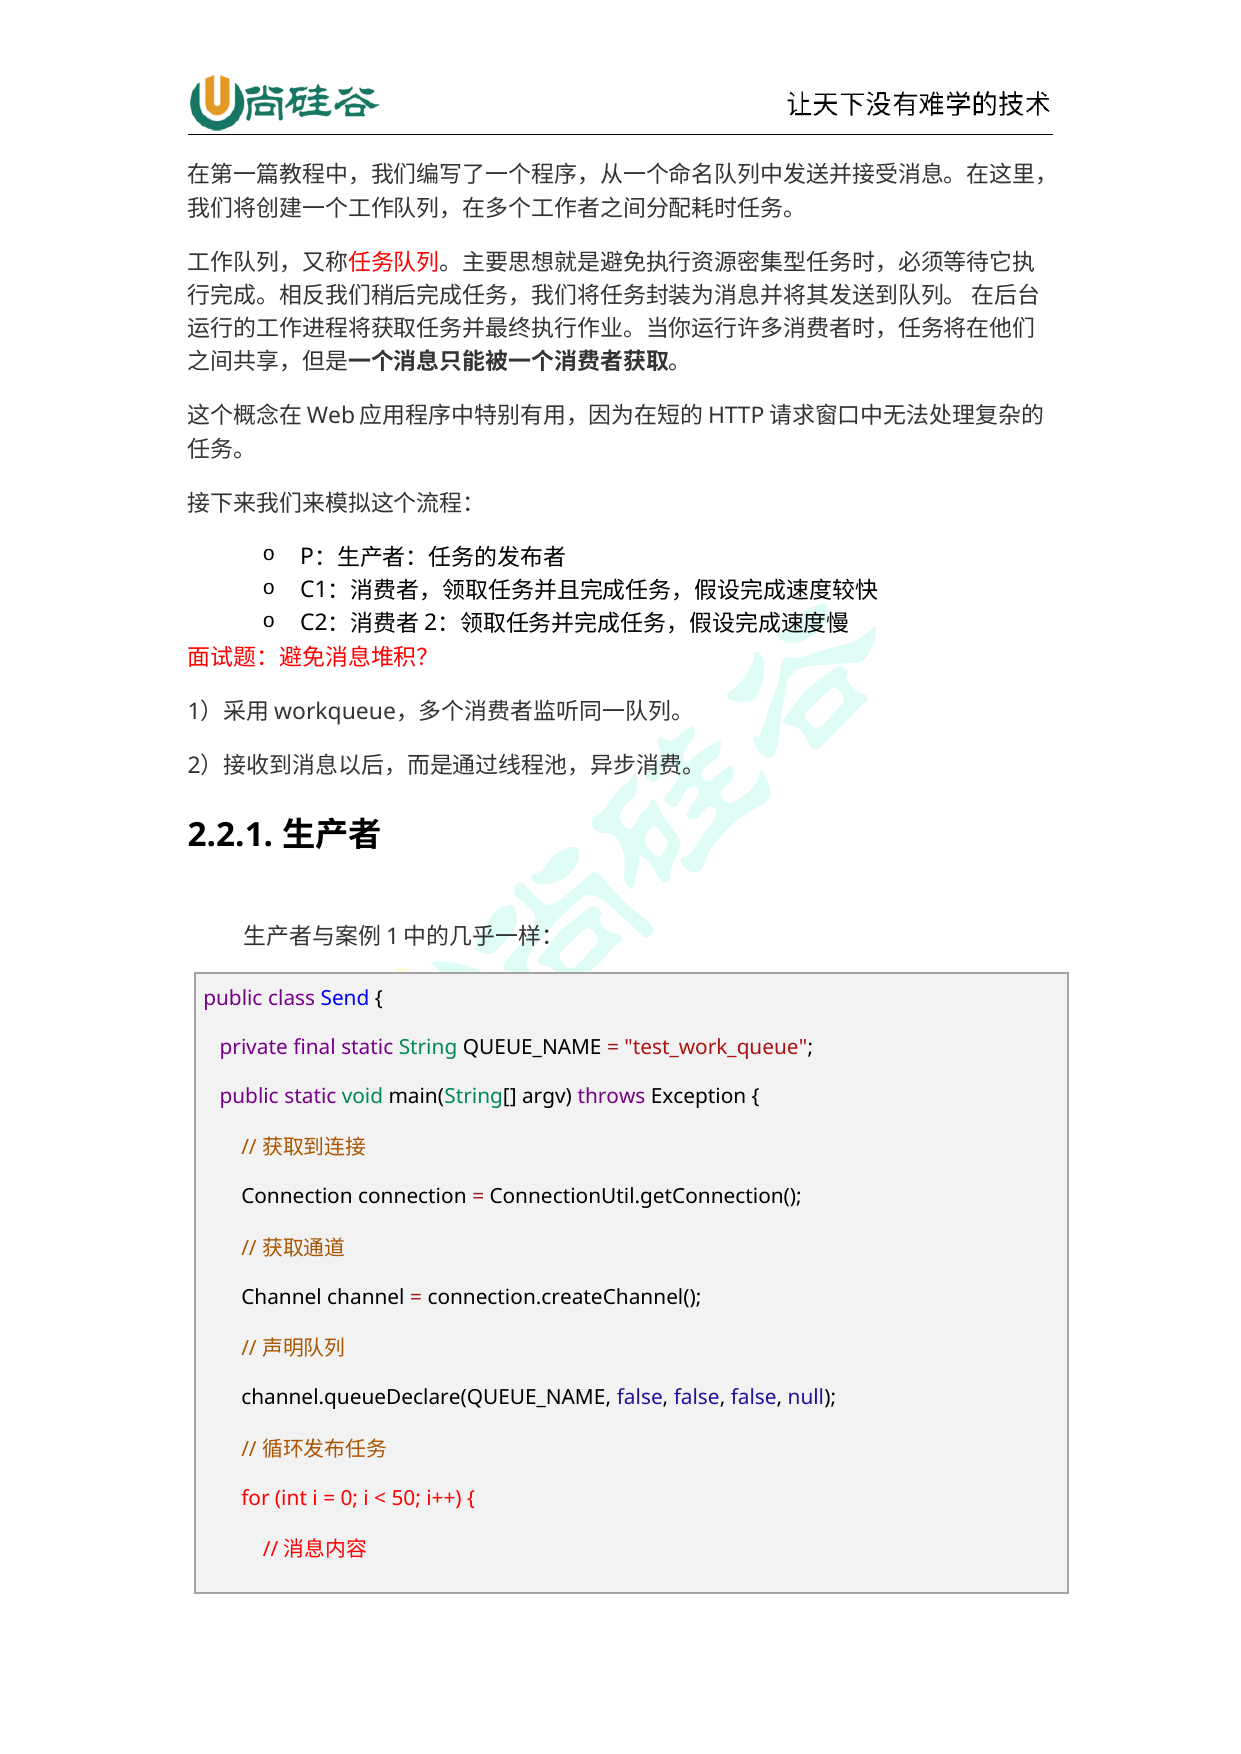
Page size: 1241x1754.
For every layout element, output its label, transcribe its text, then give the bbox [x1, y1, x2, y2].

text 2）接收到消息以后，而是通过线程池，异步消费。 [187, 747, 1053, 780]
text 工作队列，又称任务队列。主要思想就是避免执行资源密集型任务时，必须等待它执行完成。相反我们稍后完成任务，我们将任务封装为消息并将其发送到队列。 在后台运行的工作进程将获取任务并最终执行作业。当你运行许多消费者时，任务将在他们之间共享，但是一个消息只能被一个消费者获取。 [187, 243, 1053, 376]
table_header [196, 974, 1067, 1592]
list P：生产者：任务的发布者​ [262, 539, 1053, 572]
text 接下来我们来模拟这个流程： [187, 484, 1053, 518]
text 在第一篇教程中，我们编写了一个程序，从一个命名队列中发送并接受消息。在这里，我们将创建一个工作队列，在多个工作者之间分配耗时任务。 [187, 156, 1053, 223]
text 这个概念在Web应用程序中特别有用，因为在短的HTTP请求窗口中无法处理复杂的任务。 [187, 397, 1053, 464]
text 面试题：避免消息堆积？ [187, 639, 1053, 672]
text 生产者与案例1中的几乎一样： [244, 918, 1053, 951]
list C2：消费者2：领取任务并完成任务，假设完成速度慢 [262, 605, 1053, 639]
subtitle 2.2.1. 生产者 [187, 807, 1053, 856]
list C1：消费者，领取任务并且完成任务，假设完成速度较快​ [262, 572, 1053, 605]
text 1）采用workqueue，多个消费者监听同一队列。 [187, 693, 1053, 726]
picture [187, 73, 1053, 132]
